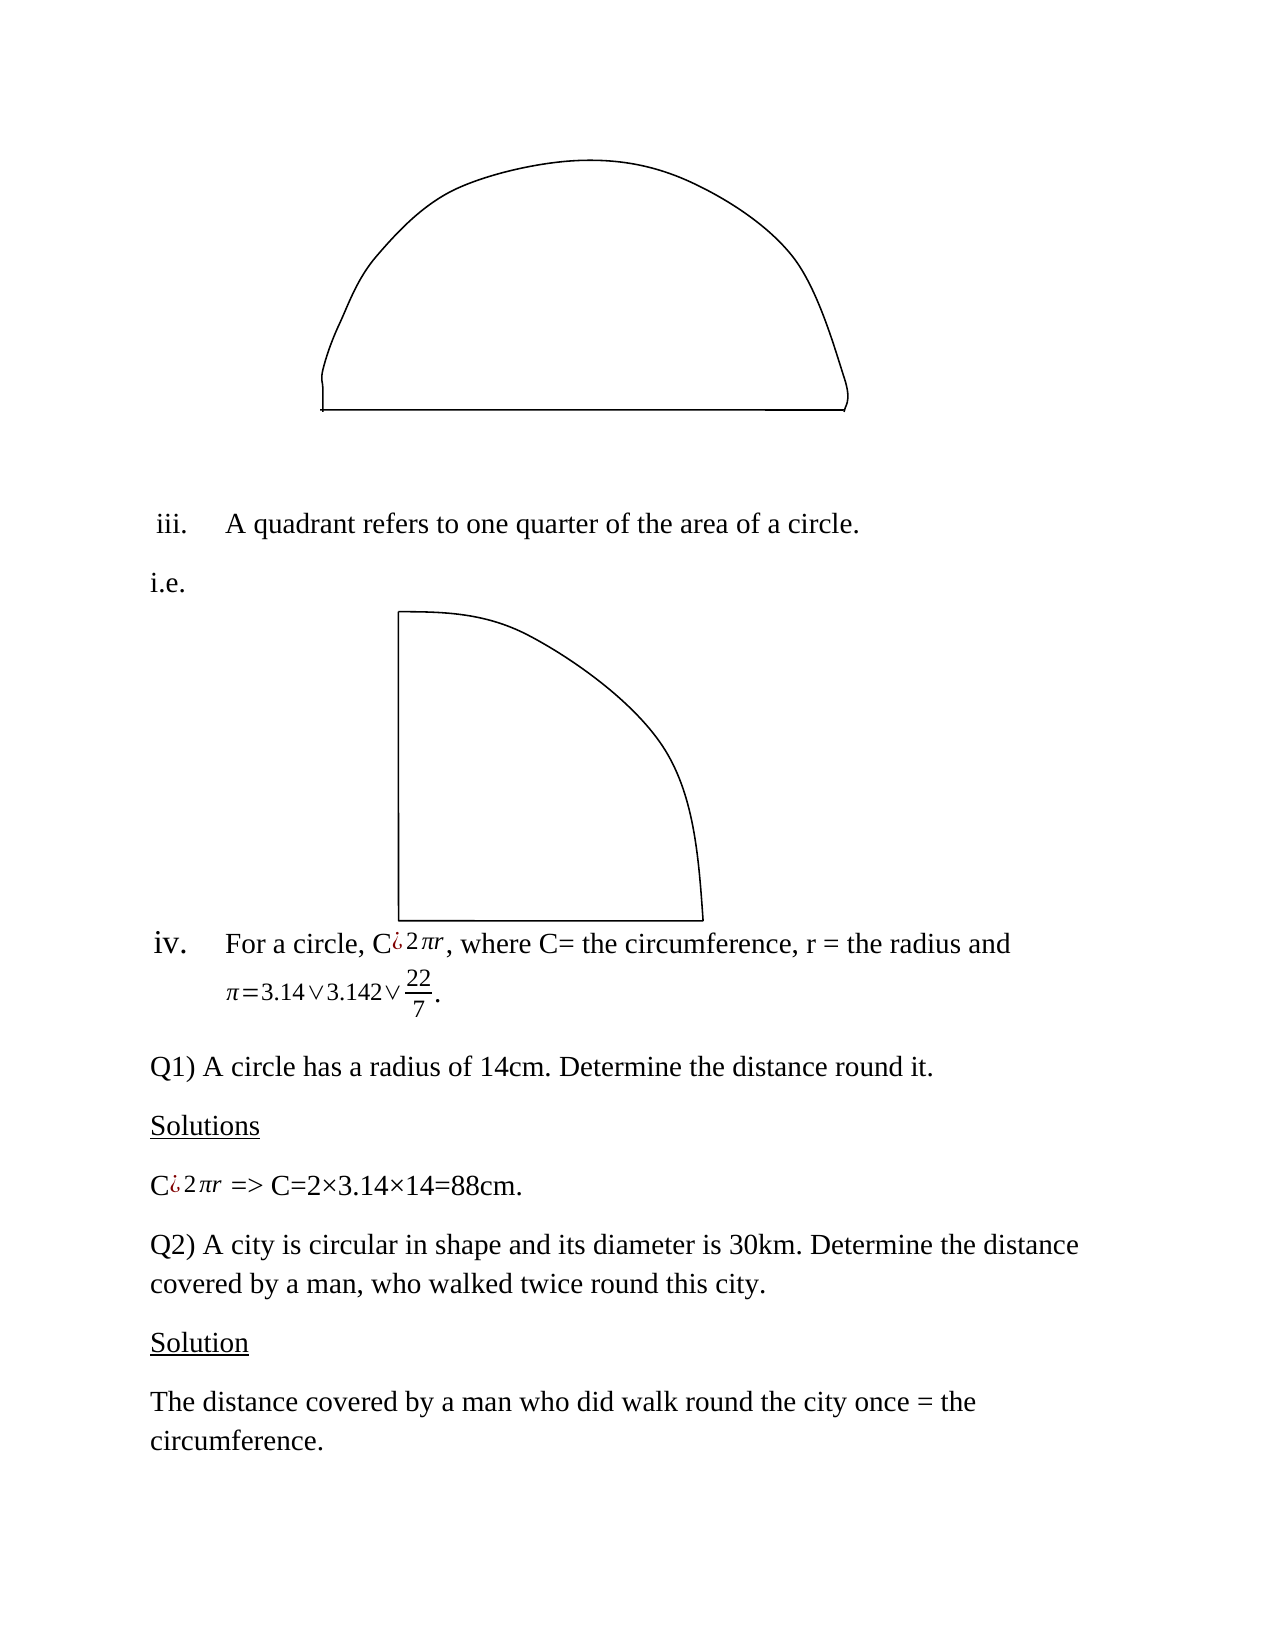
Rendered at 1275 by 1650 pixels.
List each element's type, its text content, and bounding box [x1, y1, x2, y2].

text C => C=2×3.14×14=88cm. [150, 1168, 1125, 1201]
text Q1) A circle has a radius of 14cm. Determine the distance round it. [150, 1049, 1125, 1083]
text The distance covered by a man who did walk round the city once = the circumference. [150, 1384, 1125, 1457]
list A quadrant refers to one quarter of the area of a circle. [187, 506, 1125, 540]
text Solution [150, 1325, 1125, 1359]
text i.e. [150, 566, 1125, 599]
list For a circle, C, where C= the circumference, r = the radius and . [187, 922, 1125, 1023]
text Solutions [150, 1108, 1125, 1142]
text Q2) A city is circular in shape and its diameter is 30km. Determine the distance covered by a man, who walked twice round this city. [150, 1227, 1125, 1299]
